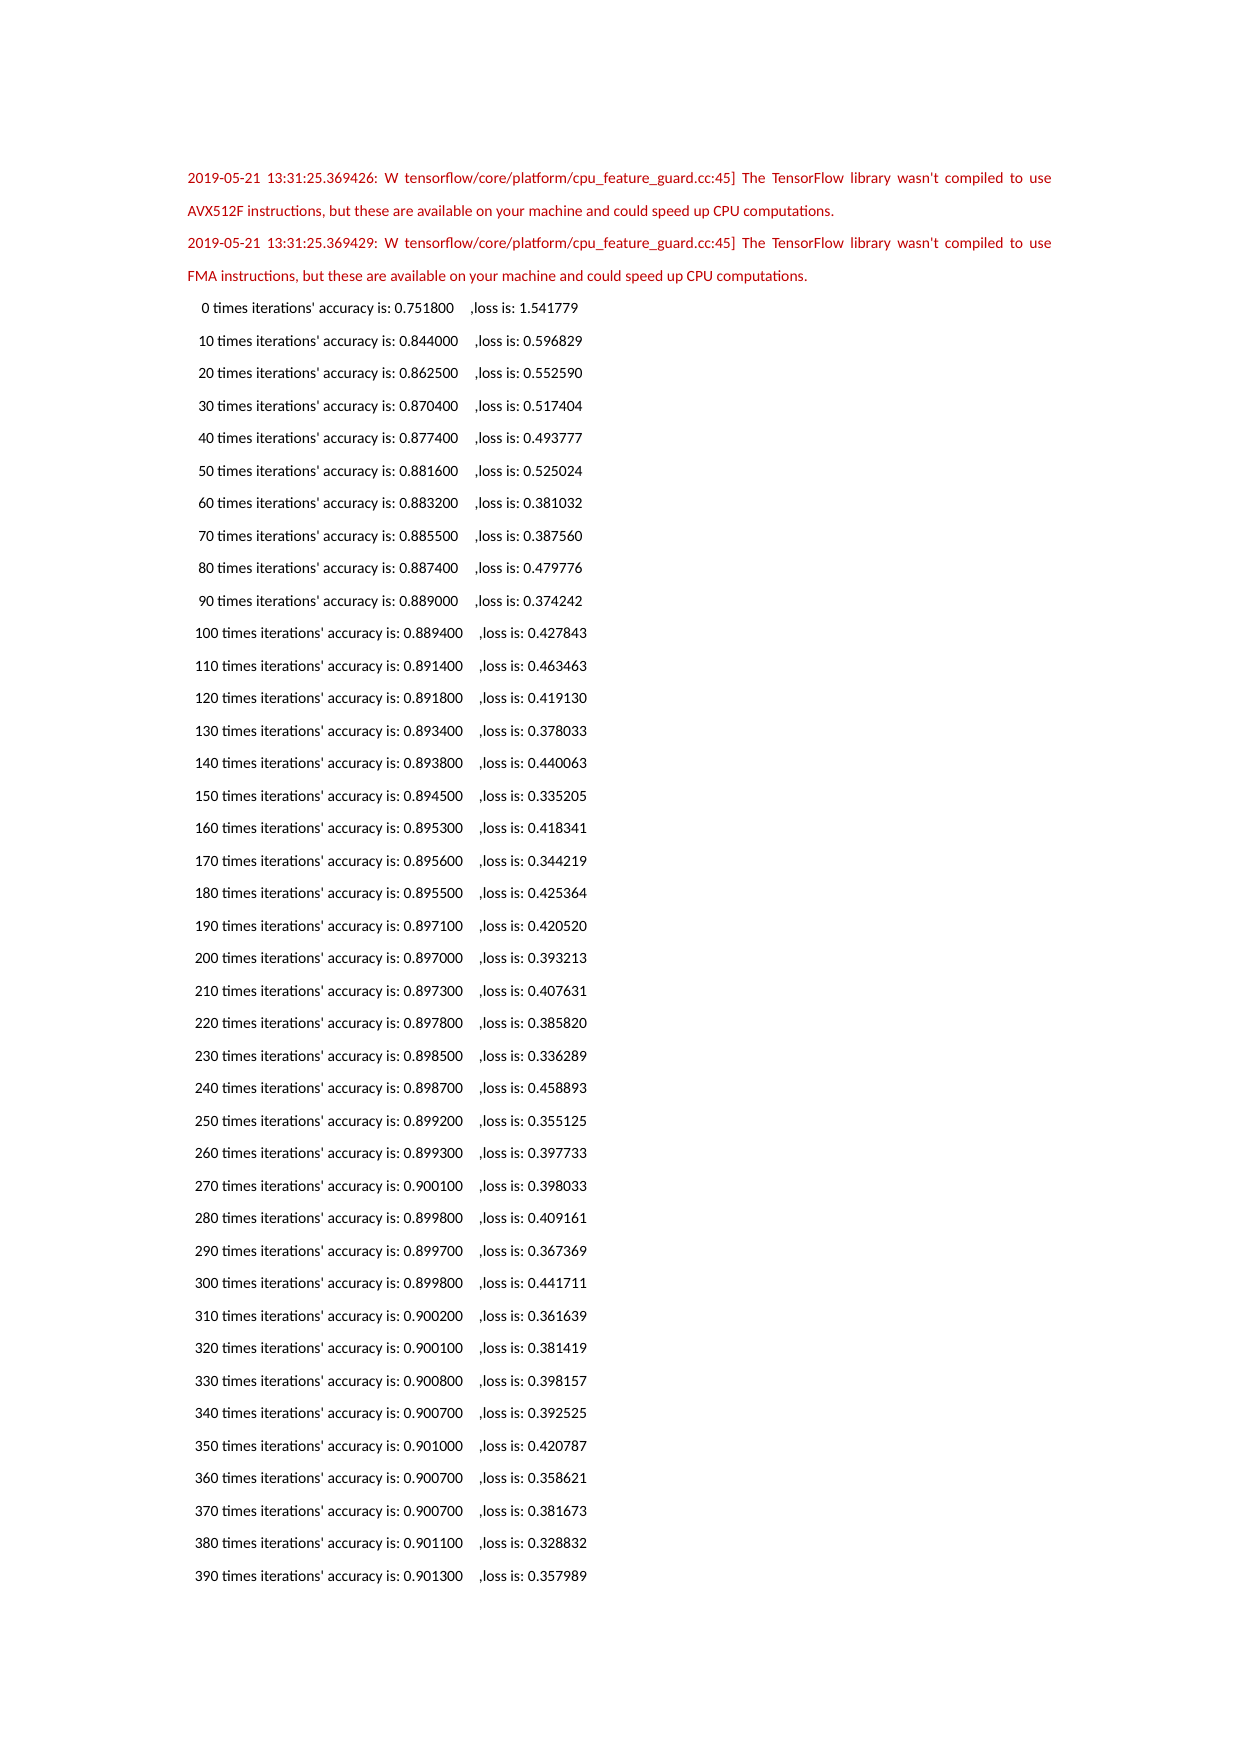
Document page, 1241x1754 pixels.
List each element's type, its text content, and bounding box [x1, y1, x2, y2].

text 120 times iterations' accuracy is: 0.891800 ,loss is: 0.419130 [187, 682, 1053, 714]
text 280 times iterations' accuracy is: 0.899800 ,loss is: 0.409161 [187, 1202, 1053, 1234]
text 360 times iterations' accuracy is: 0.900700 ,loss is: 0.358621 [187, 1462, 1053, 1494]
text 340 times iterations' accuracy is: 0.900700 ,loss is: 0.392525 [187, 1397, 1053, 1429]
text 110 times iterations' accuracy is: 0.891400 ,loss is: 0.463463 [187, 649, 1053, 682]
text 260 times iterations' accuracy is: 0.899300 ,loss is: 0.397733 [187, 1137, 1053, 1169]
text 50 times iterations' accuracy is: 0.881600 ,loss is: 0.525024 [187, 454, 1053, 487]
text 300 times iterations' accuracy is: 0.899800 ,loss is: 0.441711 [187, 1267, 1053, 1299]
text 40 times iterations' accuracy is: 0.877400 ,loss is: 0.493777 [187, 422, 1053, 454]
text 310 times iterations' accuracy is: 0.900200 ,loss is: 0.361639 [187, 1299, 1053, 1332]
text 190 times iterations' accuracy is: 0.897100 ,loss is: 0.420520 [187, 909, 1053, 942]
text 270 times iterations' accuracy is: 0.900100 ,loss is: 0.398033 [187, 1169, 1053, 1202]
text 290 times iterations' accuracy is: 0.899700 ,loss is: 0.367369 [187, 1234, 1053, 1267]
text 320 times iterations' accuracy is: 0.900100 ,loss is: 0.381419 [187, 1332, 1053, 1364]
text 140 times iterations' accuracy is: 0.893800 ,loss is: 0.440063 [187, 747, 1053, 779]
text 380 times iterations' accuracy is: 0.901100 ,loss is: 0.328832 [187, 1527, 1053, 1559]
text 2019-05-21 13:31:25.369426: W tensorflow/core/platform/cpu_feature_guard.cc:45] The TensorFlow library wasn't compiled to use AVX512F instructions, but these are available on your machine and could speed up CPU computations. [187, 162, 1053, 227]
text 60 times iterations' accuracy is: 0.883200 ,loss is: 0.381032 [187, 487, 1053, 519]
text 220 times iterations' accuracy is: 0.897800 ,loss is: 0.385820 [187, 1007, 1053, 1039]
text 350 times iterations' accuracy is: 0.901000 ,loss is: 0.420787 [187, 1429, 1053, 1462]
text 330 times iterations' accuracy is: 0.900800 ,loss is: 0.398157 [187, 1364, 1053, 1397]
text 200 times iterations' accuracy is: 0.897000 ,loss is: 0.393213 [187, 942, 1053, 974]
text 230 times iterations' accuracy is: 0.898500 ,loss is: 0.336289 [187, 1039, 1053, 1072]
text 0 times iterations' accuracy is: 0.751800 ,loss is: 1.541779 [187, 292, 1053, 324]
text 240 times iterations' accuracy is: 0.898700 ,loss is: 0.458893 [187, 1072, 1053, 1104]
text 180 times iterations' accuracy is: 0.895500 ,loss is: 0.425364 [187, 877, 1053, 909]
text 130 times iterations' accuracy is: 0.893400 ,loss is: 0.378033 [187, 714, 1053, 747]
text 90 times iterations' accuracy is: 0.889000 ,loss is: 0.374242 [187, 584, 1053, 617]
text 250 times iterations' accuracy is: 0.899200 ,loss is: 0.355125 [187, 1104, 1053, 1137]
text 20 times iterations' accuracy is: 0.862500 ,loss is: 0.552590 [187, 357, 1053, 389]
text 390 times iterations' accuracy is: 0.901300 ,loss is: 0.357989 [187, 1559, 1053, 1592]
text 80 times iterations' accuracy is: 0.887400 ,loss is: 0.479776 [187, 552, 1053, 584]
text 370 times iterations' accuracy is: 0.900700 ,loss is: 0.381673 [187, 1494, 1053, 1527]
text 210 times iterations' accuracy is: 0.897300 ,loss is: 0.407631 [187, 974, 1053, 1007]
text 170 times iterations' accuracy is: 0.895600 ,loss is: 0.344219 [187, 844, 1053, 877]
text 30 times iterations' accuracy is: 0.870400 ,loss is: 0.517404 [187, 389, 1053, 422]
text 100 times iterations' accuracy is: 0.889400 ,loss is: 0.427843 [187, 617, 1053, 649]
text 160 times iterations' accuracy is: 0.895300 ,loss is: 0.418341 [187, 812, 1053, 844]
text 2019-05-21 13:31:25.369429: W tensorflow/core/platform/cpu_feature_guard.cc:45] The TensorFlow library wasn't compiled to use FMA instructions, but these are available on your machine and could speed up CPU computations. [187, 227, 1053, 292]
text 10 times iterations' accuracy is: 0.844000 ,loss is: 0.596829 [187, 324, 1053, 357]
text 70 times iterations' accuracy is: 0.885500 ,loss is: 0.387560 [187, 519, 1053, 552]
text 150 times iterations' accuracy is: 0.894500 ,loss is: 0.335205 [187, 779, 1053, 812]
